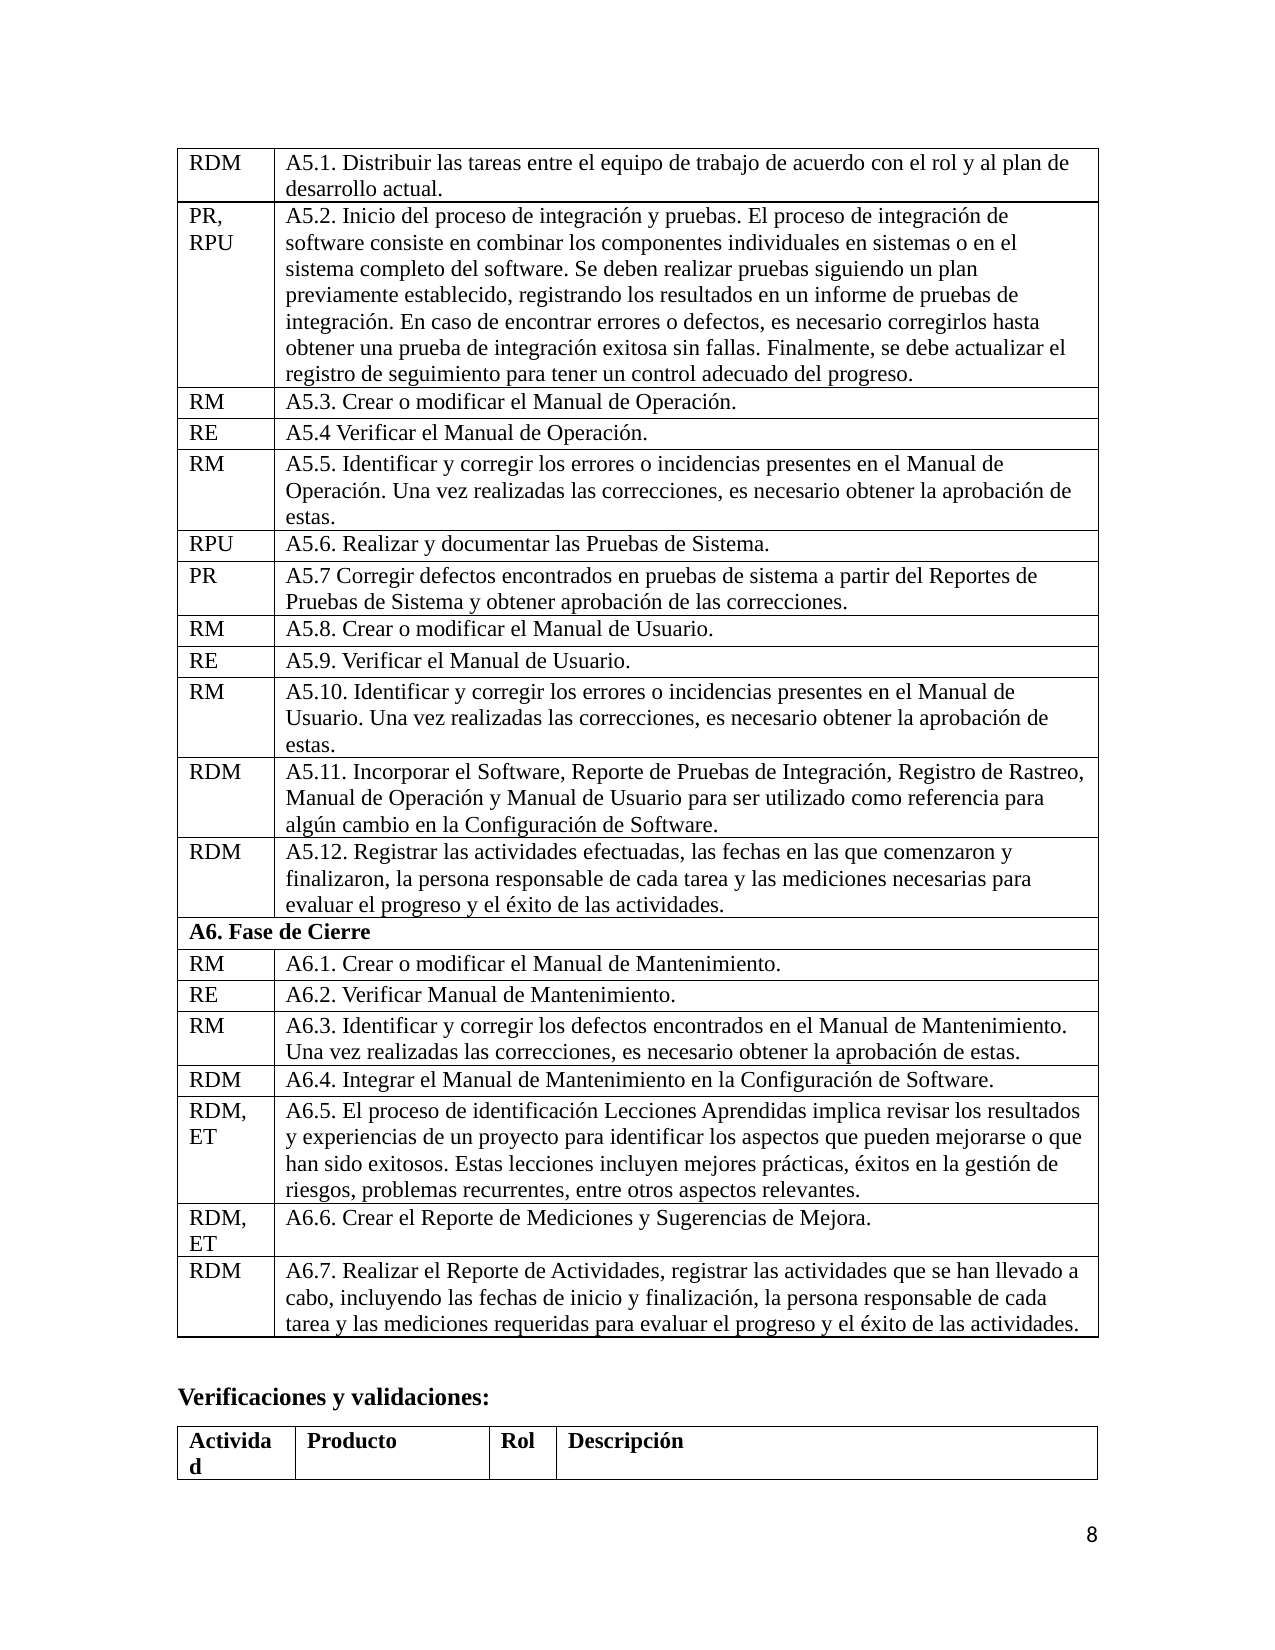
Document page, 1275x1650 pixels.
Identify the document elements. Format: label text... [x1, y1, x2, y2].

table_cell RE [178, 419, 274, 449]
table_cell RPU [178, 531, 274, 561]
table_cell RM [178, 1012, 274, 1065]
table_cell A5.10. Identificar y corregir los errores o incidencias presentes en el Manual de Usuario. Una vez realizadas las correcciones, es necesario obtener la aprobación de estas. [275, 678, 1098, 757]
table_cell RDM, ET [178, 1204, 274, 1256]
table_cell A5.4 Verificar el Manual de Operación. [275, 419, 1098, 449]
table_cell RM [178, 950, 274, 980]
table_cell RM [178, 678, 274, 757]
table_cell A6. Fase de Cierre [178, 918, 1098, 948]
table_cell A5.2. Inicio del proceso de integración y pruebas. El proceso de integración de software consiste en combinar los componentes individuales en sistemas o en el sistema completo del software. Se deben realizar pruebas siguiendo un plan previamente establecido, registrando los resultados en un informe de pruebas de integración. En caso de encontrar errores o defectos, es necesario corregirlos hasta obtener una prueba de integración exitosa sin fallas. Finalmente, se debe actualizar el registro de seguimiento para tener un control adecuado del progreso. [275, 203, 1098, 387]
table_cell RM [178, 616, 274, 646]
table_header Rol [490, 1427, 556, 1479]
table_cell A5.3. Crear o modificar el Manual de Operación. [275, 388, 1098, 418]
table_header Producto [296, 1427, 489, 1479]
table_cell PR, RPU [178, 203, 274, 387]
table_cell A5.11. Incorporar el Software, Reporte de Pruebas de Integración, Registro de Rastreo, Manual de Operación y Manual de Usuario para ser utilizado como referencia para algún cambio en la Configuración de Software. [275, 758, 1098, 837]
table_cell A6.7. Realizar el Reporte de Actividades, registrar las actividades que se han llevado a cabo, incluyendo las fechas de inicio y finalización, la persona responsable de cada tarea y las mediciones requeridas para evaluar el progreso y el éxito de las actividades. [275, 1257, 1098, 1336]
table_cell RE [178, 981, 274, 1011]
table_cell A5.8. Crear o modificar el Manual de Usuario. [275, 616, 1098, 646]
table_cell A6.2. Verificar Manual de Mantenimiento. [275, 981, 1098, 1011]
table_cell RM [178, 450, 274, 529]
table_cell RDM [178, 1066, 274, 1096]
table_cell RDM [178, 1257, 274, 1336]
table_header Descripción [557, 1427, 1097, 1479]
table_cell A5.7 Corregir defectos encontrados en pruebas de sistema a partir del Reportes de Pruebas de Sistema y obtener aprobación de las correcciones. [275, 562, 1098, 614]
table_cell A6.1. Crear o modificar el Manual de Mantenimiento. [275, 950, 1098, 980]
table_cell A5.12. Registrar las actividades efectuadas, las fechas en las que comenzaron y finalizaron, la persona responsable de cada tarea y las mediciones necesarias para evaluar el progreso y el éxito de las actividades. [275, 838, 1098, 917]
table_cell A6.4. Integrar el Manual de Mantenimiento en la Configuración de Software. [275, 1066, 1098, 1096]
table_cell A5.9. Verificar el Manual de Usuario. [275, 647, 1098, 677]
table_cell PR [178, 562, 274, 614]
table_cell RDM [178, 838, 274, 917]
subtitle Verificaciones y validaciones: [177, 1382, 1098, 1411]
table_cell A5.5. Identificar y corregir los errores o incidencias presentes en el Manual de Operación. Una vez realizadas las correcciones, es necesario obtener la aprobación de estas. [275, 450, 1098, 529]
table_cell RE [178, 647, 274, 677]
table_cell A6.6. Crear el Reporte de Mediciones y Sugerencias de Mejora. [275, 1204, 1098, 1256]
table_cell RDM [178, 149, 274, 201]
table_cell A6.5. El proceso de identificación Lecciones Aprendidas implica revisar los resultados y experiencias de un proyecto para identificar los aspectos que pueden mejorarse o que han sido exitosos. Estas lecciones incluyen mejores prácticas, éxitos en la gestión de riesgos, problemas recurrentes, entre otros aspectos relevantes. [275, 1097, 1098, 1202]
table_cell A6.3. Identificar y corregir los defectos encontrados en el Manual de Mantenimiento. Una vez realizadas las correcciones, es necesario obtener la aprobación de estas. [275, 1012, 1098, 1065]
table_cell RDM [178, 758, 274, 837]
table_cell RM [178, 388, 274, 418]
table_header Actividad [178, 1427, 295, 1479]
table_cell A5.6. Realizar y documentar las Pruebas de Sistema. [275, 531, 1098, 561]
table_cell RDM, ET [178, 1097, 274, 1202]
table_cell A5.1. Distribuir las tareas entre el equipo de trabajo de acuerdo con el rol y al plan de desarrollo actual. [275, 149, 1098, 201]
